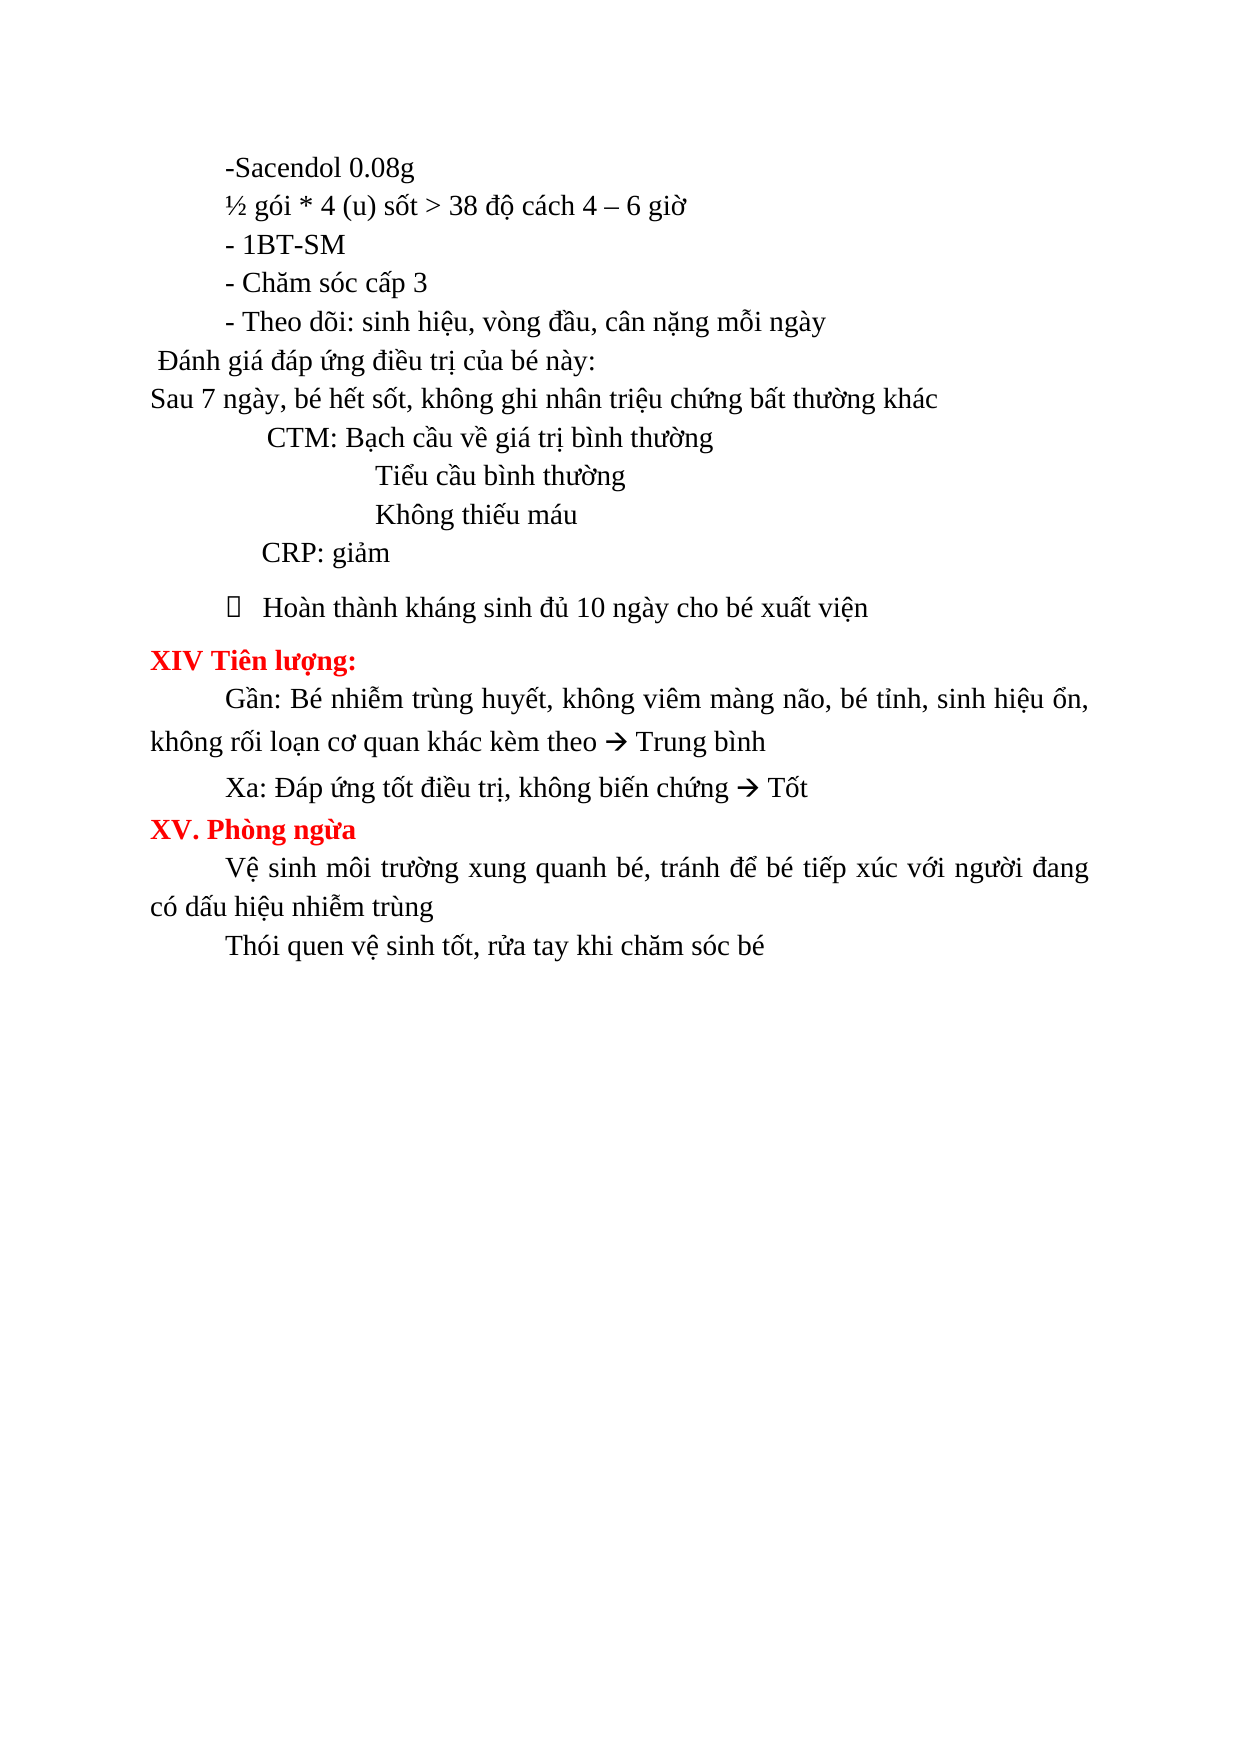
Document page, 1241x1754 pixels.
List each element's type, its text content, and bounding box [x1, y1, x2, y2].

text - 1BT-SM [225, 227, 1090, 261]
text Sau 7 ngày, bé hết sốt, không ghi nhân triệu chứng bất thường khác [150, 381, 1090, 415]
text ½ gói * 4 (u) sốt > 38 độ cách 4 – 6 giờ [225, 188, 1090, 222]
text Gần: Bé nhiễm trùng huyết, không viêm màng não, bé tỉnh, sinh hiệu ổn, không rối loạn cơ quan khác kèm theo 🡪 Trung bình [150, 681, 1090, 760]
text - Chăm sóc cấp 3 [225, 266, 1090, 299]
text Không thiếu máu [150, 497, 1090, 530]
text - Theo dõi: sinh hiệu, vòng đầu, cân nặng mỗi ngày [225, 304, 1090, 338]
text Đánh giá đáp ứng điều trị của bé này: [150, 343, 1090, 376]
text CTM: Bạch cầu về giá trị bình thường [150, 420, 1090, 453]
text XIV Tiên lượng: [150, 643, 1090, 676]
text XV. Phòng ngừa [150, 812, 1090, 846]
text Xa: Đáp ứng tốt điều trị, không biến chứng 🡪 Tốt [150, 766, 1090, 806]
text Tiểu cầu bình thường [150, 458, 1090, 492]
text Thói quen vệ sinh tốt, rửa tay khi chăm sóc bé [150, 928, 1090, 961]
text CRP: giảm [150, 535, 1090, 569]
list Hoàn thành kháng sinh đủ 10 ngày cho bé xuất viện [225, 574, 1090, 634]
text Vệ sinh môi trường xung quanh bé, tránh để bé tiếp xúc với người đang có dấu hiệu nhiễm trùng [150, 851, 1090, 923]
text -Sacendol 0.08g [225, 150, 1090, 183]
